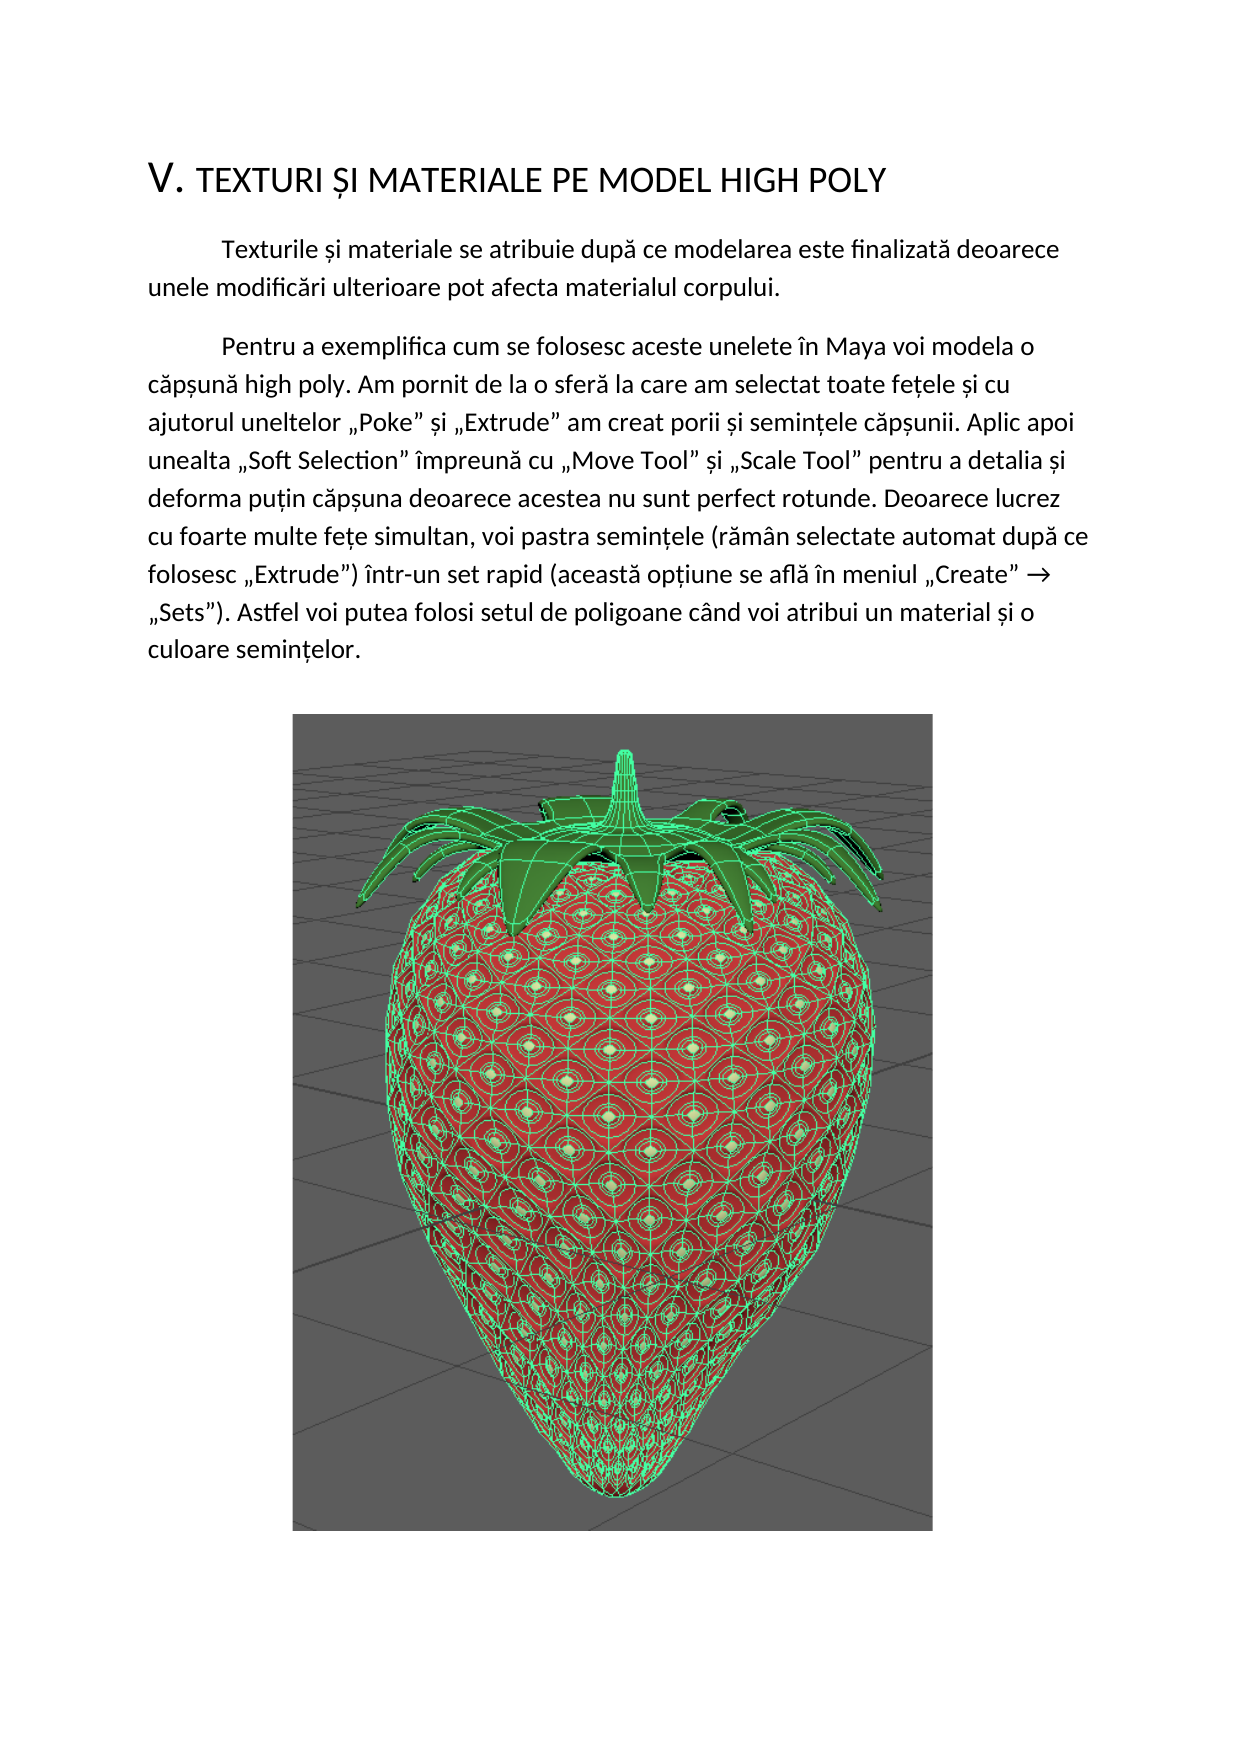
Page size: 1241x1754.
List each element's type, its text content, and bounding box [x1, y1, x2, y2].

picture [292, 714, 933, 1531]
text V. TEXTURI ȘI MATERIALE PE MODEL HIGH POLY [148, 148, 1093, 203]
text Texturile și materiale se atribuie după ce modelarea este finalizată deoarece unele modificări ulterioare pot afecta materialul corpului. [148, 233, 1093, 304]
text Pentru a exemplifica cum se folosesc aceste unelete în Maya voi modela o căpșună high poly. Am pornit de la o sferă la care am selectat toate fețele și cu ajutorul uneltelor „Poke” și „Extrude” am creat porii și semințele căpșunii. Aplic apoi unealta „Soft Selection” împreună cu „Move Tool” și „Scale Tool” pentru a detalia și deforma puțin căpșuna deoarece acestea nu sunt perfect rotunde. Deoarece lucrez cu foarte multe fețe simultan, voi pastra semințele (rămân selectate automat după ce folosesc „Extrude”) într-un set rapid (această opțiune se află în meniul „Create” → „Sets”). Astfel voi putea folosi setul de poligoane când voi atribui un material și o culoare semințelor. [148, 329, 1093, 666]
